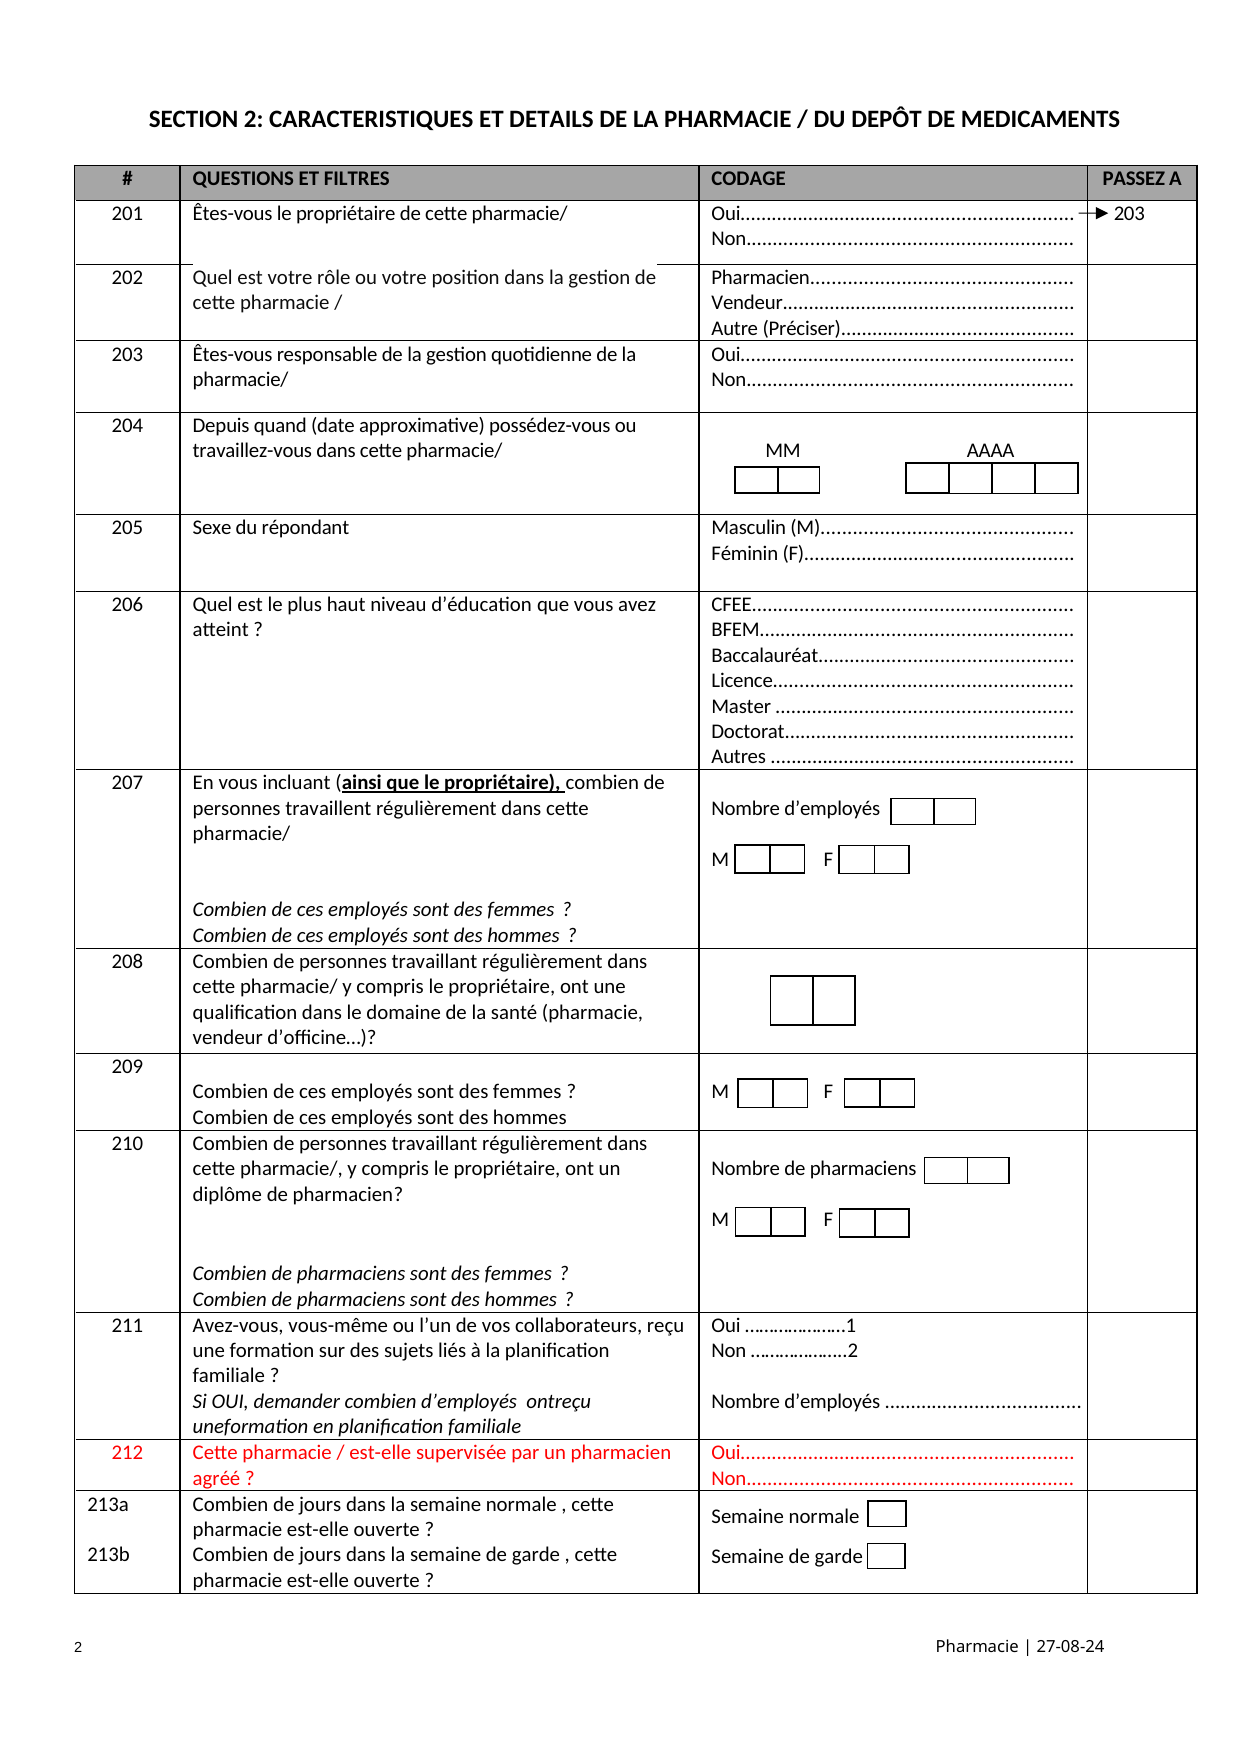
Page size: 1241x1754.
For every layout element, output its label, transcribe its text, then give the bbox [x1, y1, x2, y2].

table_cell 201 [75, 201, 179, 263]
table_cell Êtes-vous responsable de la gestion quotidienne de la pharmacie/ [181, 341, 698, 412]
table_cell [700, 1491, 1087, 1592]
table_cell Pharmacien 1 Vendeur 2 Autre (Préciser) 6 [700, 265, 1087, 340]
table_header PASSEZ A [1088, 166, 1196, 200]
table_cell 203 [75, 341, 179, 412]
table_cell [1088, 1313, 1196, 1439]
table_cell Combien de jours dans la semaine normale , cette pharmacie est-elle ouverte ? Combien de jours dans la semaine de garde , cette pharmacie est-elle ouverte ? [181, 1491, 698, 1592]
table_cell [1088, 341, 1196, 412]
table_cell 210 [75, 1131, 179, 1311]
table_cell [1088, 949, 1196, 1053]
table_cell Depuis quand (date approximative) possédez-vous ou travaillez-vous dans cette pharmacie/ [181, 413, 698, 514]
table_cell 212 [75, 1440, 179, 1490]
table_cell Oui 1 Non 2 [700, 201, 1087, 263]
table_header CODAGE [700, 166, 1087, 200]
table_cell 211 [75, 1313, 179, 1439]
table_cell [700, 949, 1087, 1053]
table_cell Combien de personnes travaillant régulièrement dans cette pharmacie/, y compris le propriétaire, ont un diplôme de pharmacien? Combien de pharmaciens sont des femmes ? Combien de pharmaciens sont des hommes ? [181, 1131, 698, 1311]
table_cell [1088, 515, 1196, 591]
table_cell Combien de personnes travaillant régulièrement dans cette pharmacie/ y compris le propriétaire, ont une qualification dans le domaine de la santé (pharmacie, vendeur d’officine…)? [181, 949, 698, 1053]
table_cell [1088, 1440, 1196, 1490]
table_cell Sexe du répondant [181, 515, 698, 591]
table_cell 205 [75, 515, 179, 591]
table_cell M F [700, 1054, 1087, 1129]
table_cell [1088, 1491, 1196, 1592]
table_cell 206 [75, 592, 179, 769]
table_cell Oui 1 Non 2 [700, 341, 1087, 412]
table_cell [1088, 592, 1196, 769]
table_cell Oui 1 Non 2 [700, 1440, 1087, 1490]
table_cell CFEE 1 BFEM 2 Baccalauréat 3 Licence 4 Master 5 Doctorat 6 Autres 7 [700, 592, 1087, 769]
table_cell [1088, 265, 1196, 340]
table_cell Nombre d’employés M F [700, 770, 1087, 947]
table_cell Quel est le plus haut niveau d’éducation que vous avez atteint ? [181, 592, 698, 769]
table_cell Quel est votre rôle ou votre position dans la gestion de cette pharmacie / [181, 265, 698, 340]
table_cell 208 [75, 949, 179, 1053]
table_cell [1088, 770, 1196, 947]
table_header # [75, 166, 179, 200]
text SECTION 2: CARACTERISTIQUES ET DETAILS DE LA PHARMACIE / DU DEPÔT DE MEDICAMENTS [74, 103, 1196, 134]
table_cell 209 [75, 1054, 179, 1129]
table_cell [1088, 413, 1196, 514]
table_cell 213a 213b [75, 1491, 179, 1592]
table_cell Nombre de pharmaciens M F [700, 1131, 1087, 1311]
table_cell 202 [75, 265, 179, 340]
table_cell 207 [75, 770, 179, 947]
table_cell [1088, 1054, 1196, 1129]
table_header QUESTIONS ET FILTRES [181, 166, 698, 200]
table_cell En vous incluant (ainsi que le propriétaire), combien de personnes travaillent régulièrement dans cette pharmacie/ Combien de ces employés sont des femmes ? Combien de ces employés sont des hommes ? [181, 770, 698, 947]
table_cell Cette pharmacie / est-elle supervisée par un pharmacien agréé ? [181, 1440, 698, 1490]
table_cell 203 [1088, 201, 1196, 263]
table_cell Avez-vous, vous-même ou l’un de vos collaborateurs, reçu une formation sur des sujets liés à la planification familiale ? Si OUI, demander combien d’employés ontreçu uneformation en planification familiale [181, 1313, 698, 1439]
table_cell 204 [75, 413, 179, 514]
table_cell Oui …………………1 Non ………………..2 Nombre d’employés [700, 1313, 1087, 1439]
table_cell Masculin (M) 1 Féminin (F) 2 [700, 515, 1087, 591]
table_cell MM AAAA [700, 413, 1087, 514]
table_cell Êtes-vous le propriétaire de cette pharmacie/ [181, 201, 698, 263]
table_cell Combien de ces employés sont des femmes ? Combien de ces employés sont des hommes [181, 1054, 698, 1129]
table_cell [1088, 1131, 1196, 1311]
